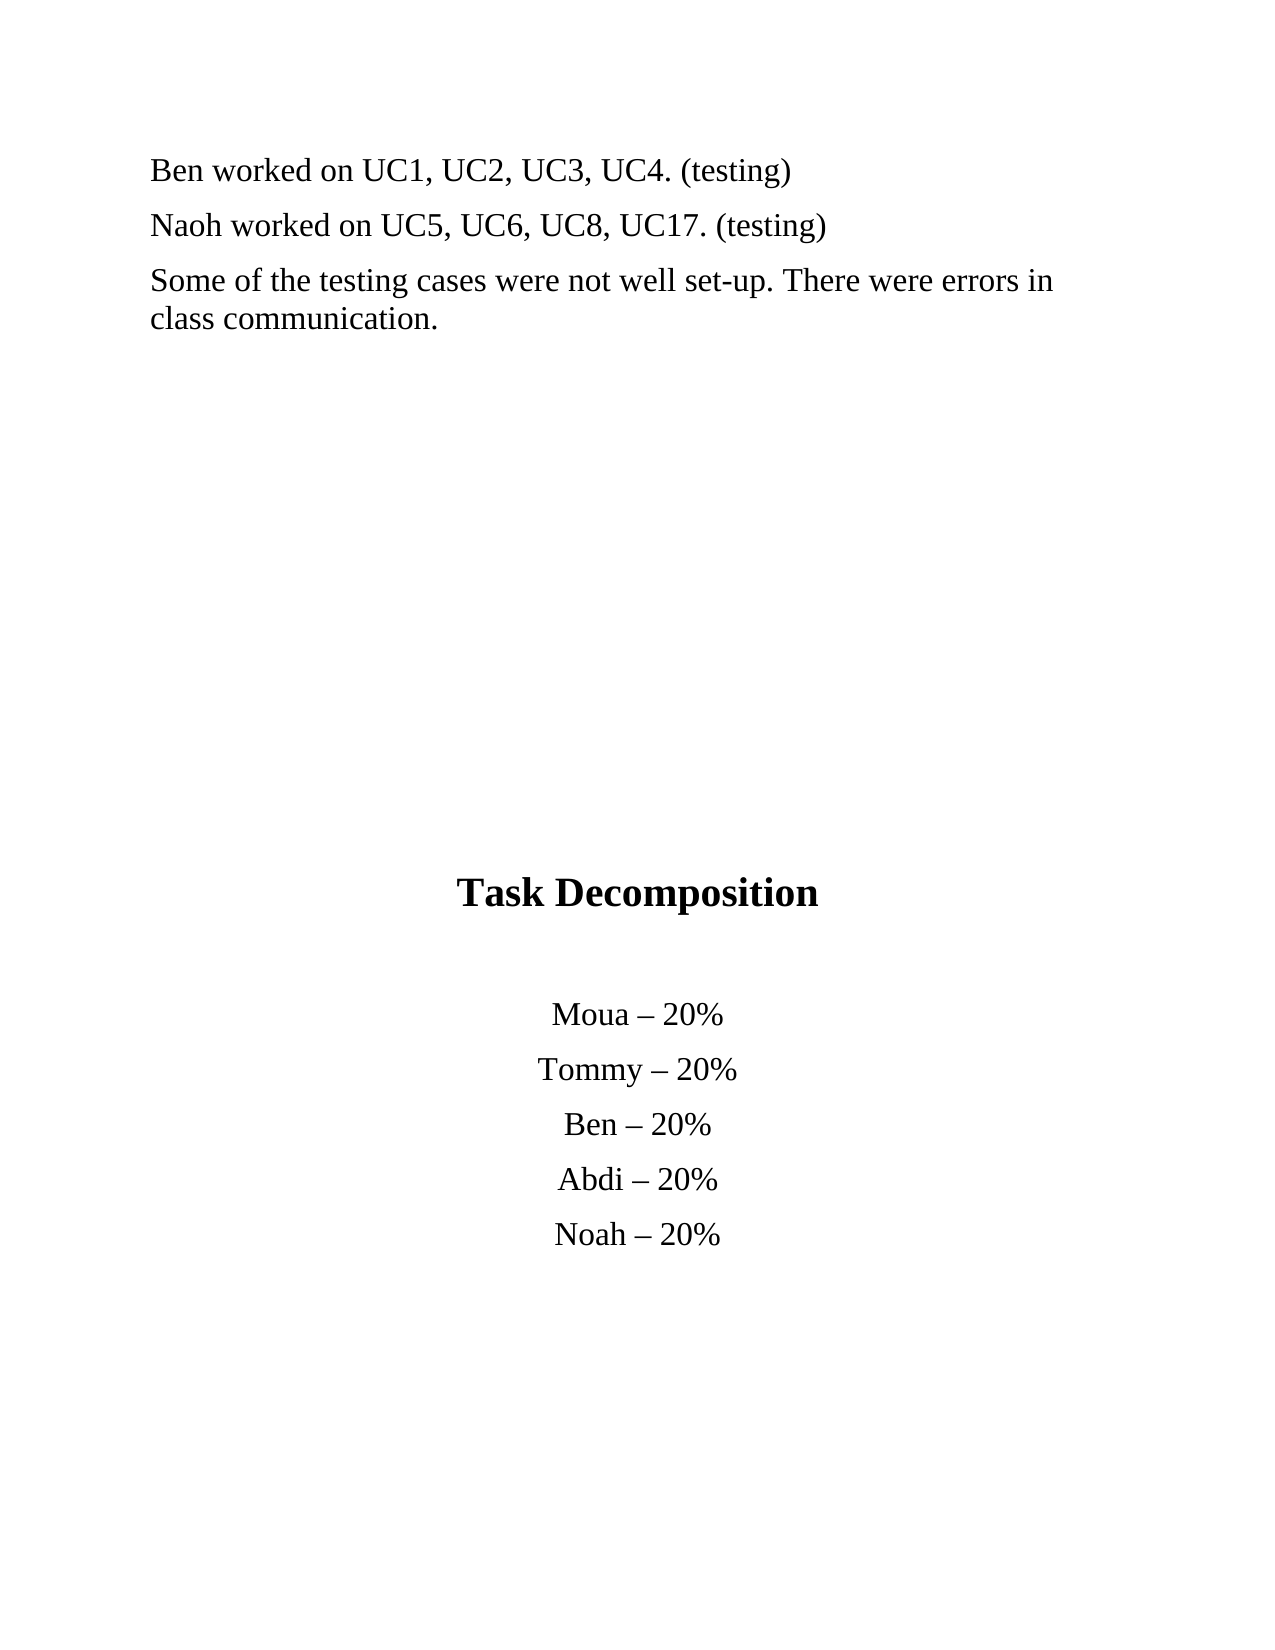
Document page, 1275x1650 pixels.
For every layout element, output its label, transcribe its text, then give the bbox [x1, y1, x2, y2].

text Abdi – 20% [150, 1159, 1125, 1198]
text Moua – 20% [150, 994, 1125, 1033]
text Tommy – 20% [150, 1049, 1125, 1088]
text Naoh worked on UC5, UC6, UC8, UC17. (testing) [150, 205, 1125, 243]
text Ben – 20% [150, 1104, 1125, 1143]
text Task Decomposition [150, 867, 1125, 915]
text Some of the testing cases were not well set-up. There were errors in class communication. [150, 260, 1125, 337]
text Noah – 20% [150, 1214, 1125, 1253]
text Ben worked on UC1, UC2, UC3, UC4. (testing) [150, 150, 1125, 188]
